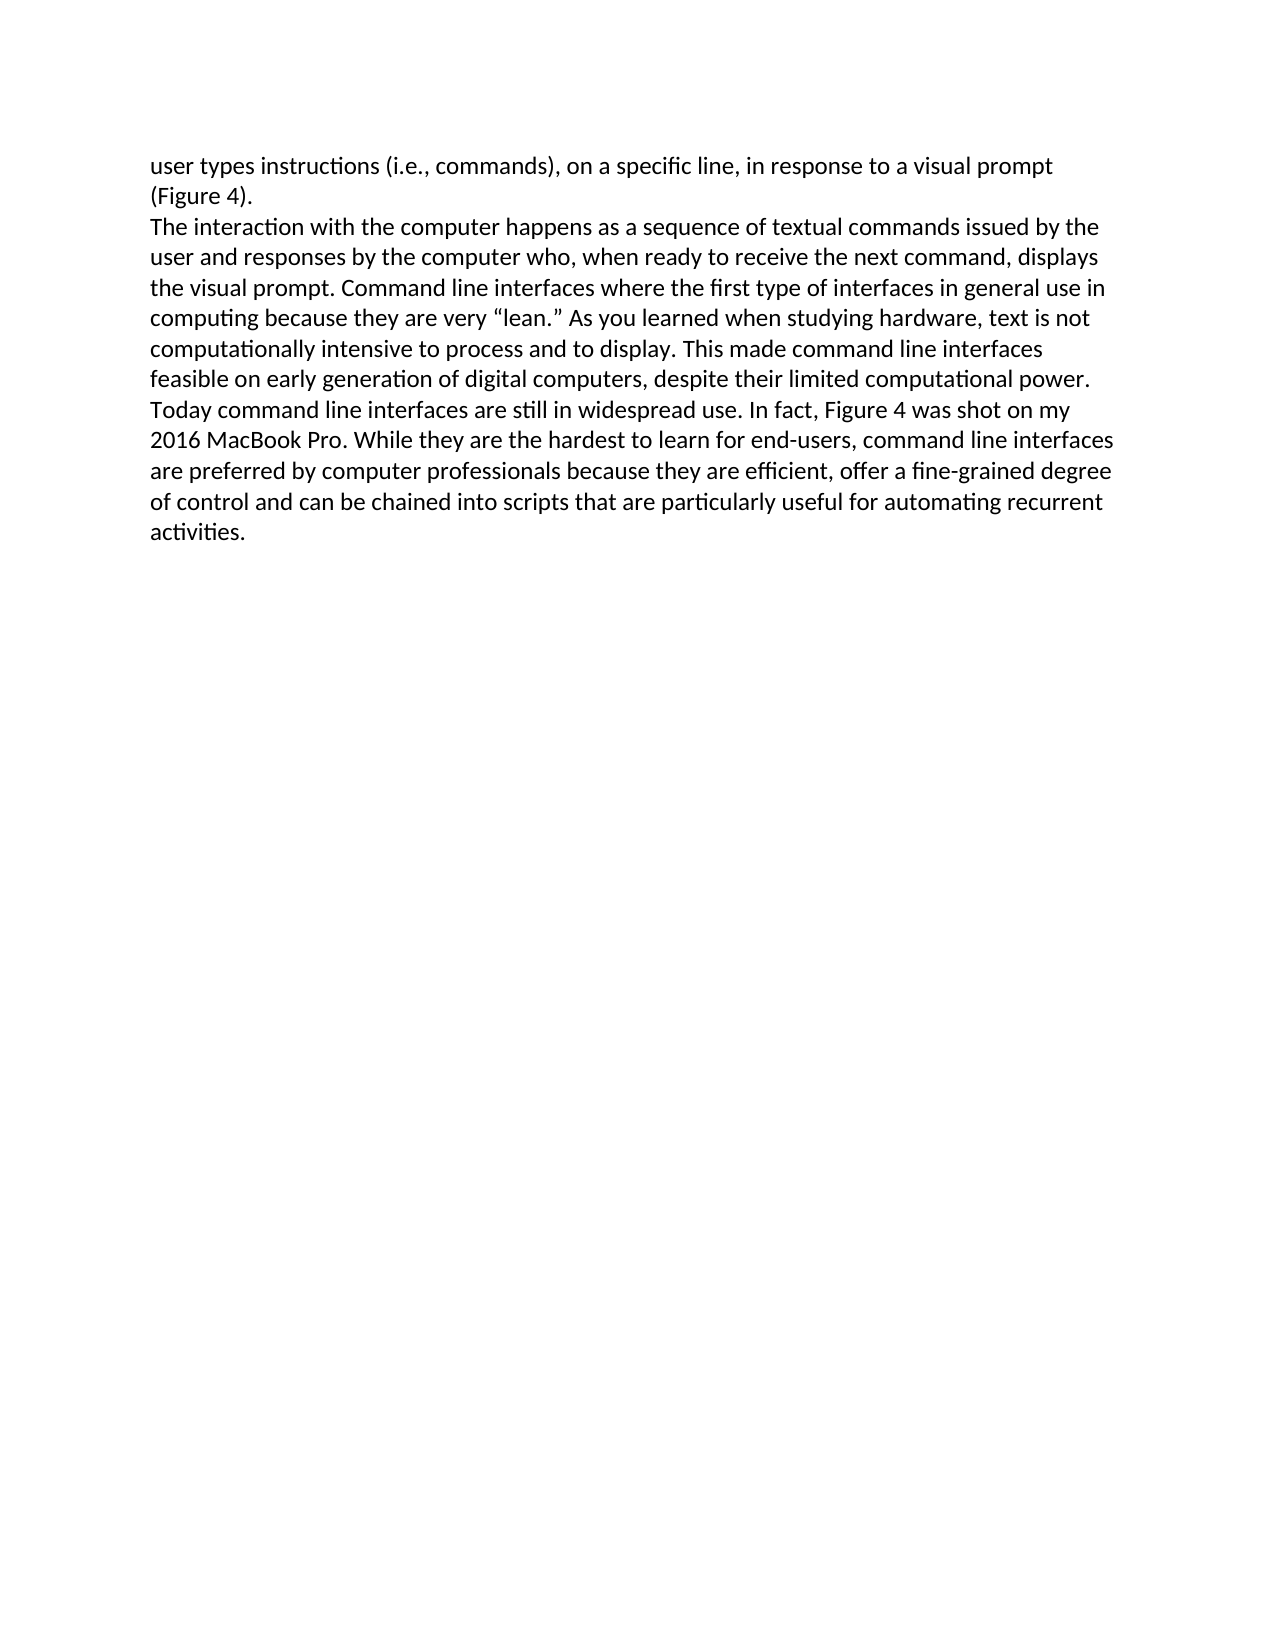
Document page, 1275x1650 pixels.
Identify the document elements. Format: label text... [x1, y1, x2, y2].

text The interaction with the computer happens as a sequence of textual commands issued by the user and responses by the computer who, when ready to receive the next command, displays the visual prompt. Command line interfaces where the first type of interfaces in general use in computing because they are very “lean.” As you learned when studying hardware, text is not computationally intensive to process and to display. This made command line interfaces feasible on early generation of digital computers, despite their limited computational power. Today command line interfaces are still in widespread use. In fact, Figure 4 was shot on my 2016 MacBook Pro. While they are the hardest to learn for end-users, command line interfaces are preferred by computer professionals because they are efficient, offer a fine-grained degree of control and can be chained into scripts that are particularly useful for automating recurrent activities. [150, 211, 1125, 547]
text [150, 150, 1125, 211]
